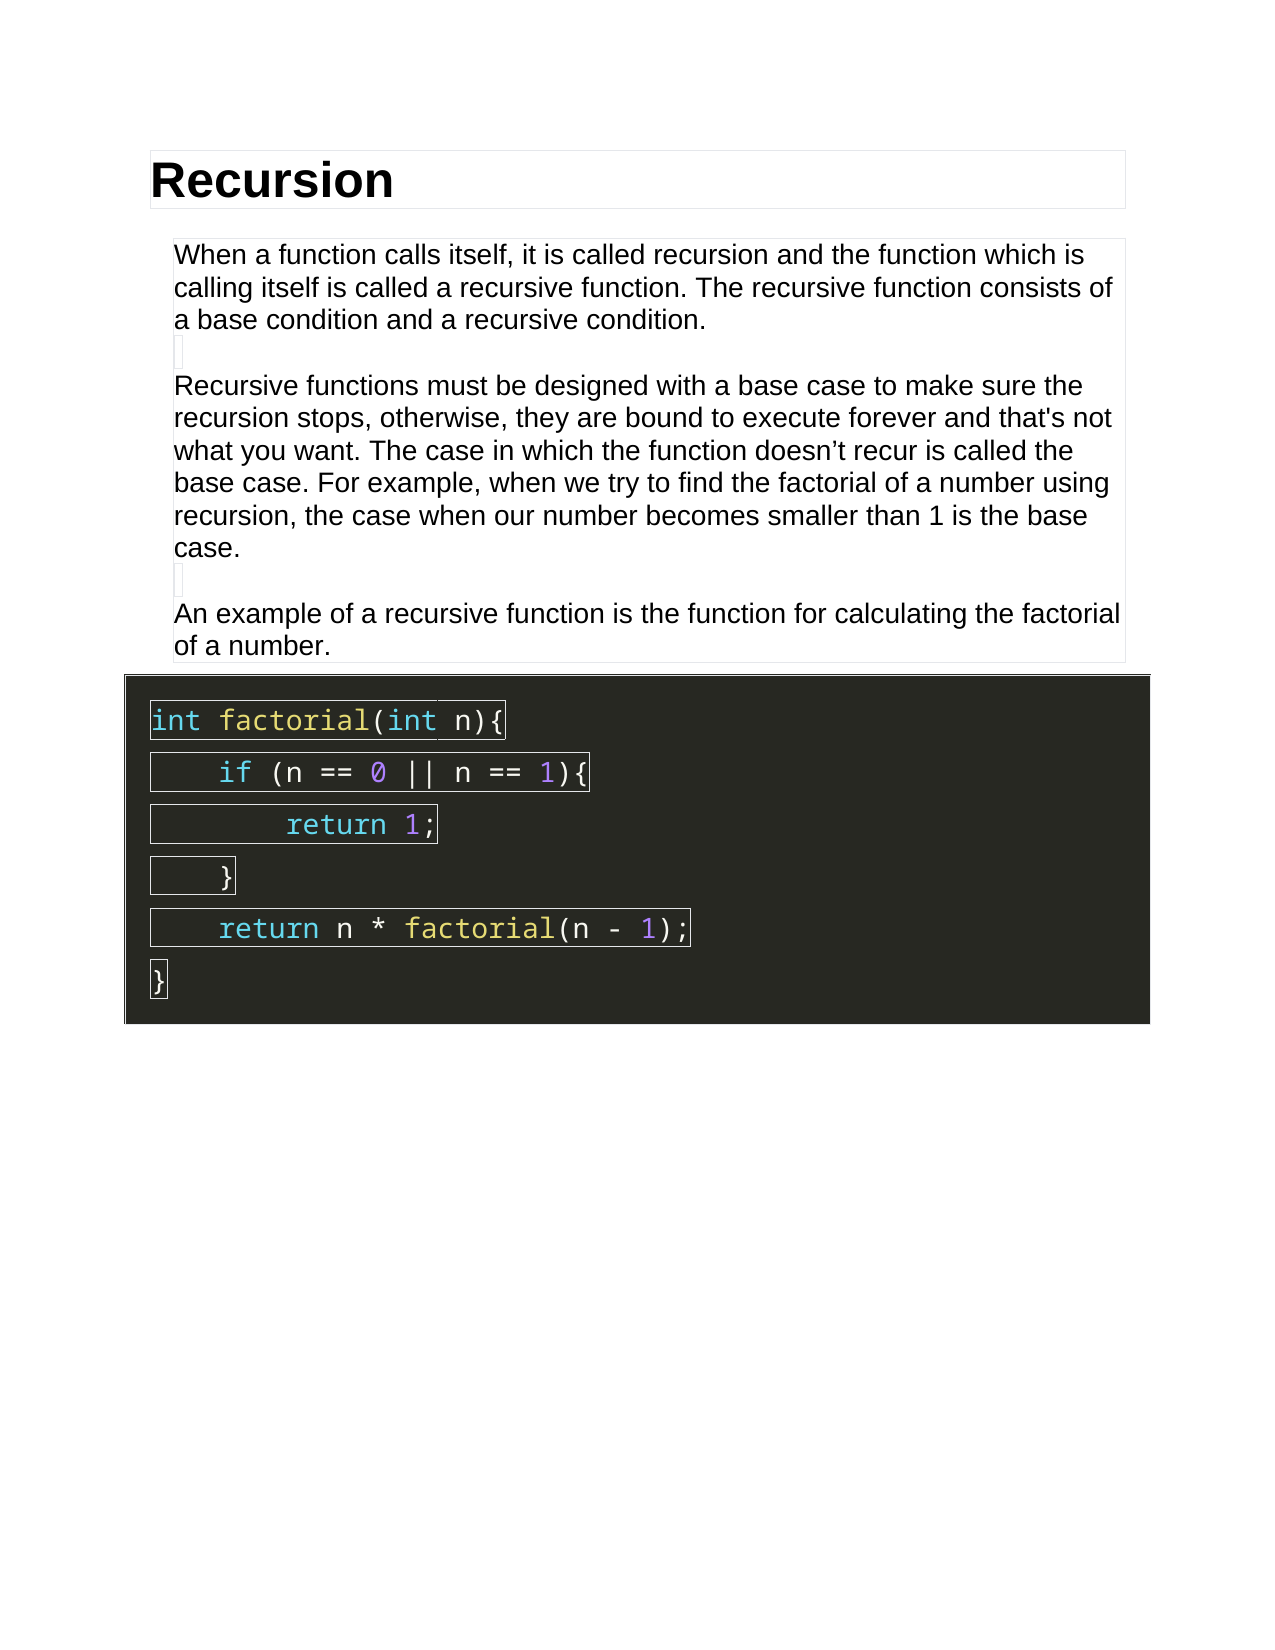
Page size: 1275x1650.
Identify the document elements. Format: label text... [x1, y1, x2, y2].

text When a function calls itself, it is called recursion and the function which is calling itself is called a recursive function. The recursive function consists of a base condition and a recursive condition. [174, 239, 1125, 335]
text } [126, 934, 1150, 1024]
text An example of a recursive function is the function for calculating the factorial of a number. [174, 596, 1125, 662]
text int factorial(int n){ [126, 676, 1150, 726]
text Recursion [151, 151, 1125, 208]
text if (n == 0 || n == 1){ [126, 726, 1150, 778]
text return 1; [126, 778, 1150, 830]
text return n * factorial(n - 1); [126, 882, 1150, 934]
text Recursive functions must be designed with a base case to make sure the recursion stops, otherwise, they are bound to execute forever and that's not what you want. The case in which the function doesn’t recur is called the base case. For example, when we try to find the factorial of a number using recursion, the case when our number becomes smaller than 1 is the base case. [174, 368, 1125, 563]
text } [126, 830, 1150, 882]
